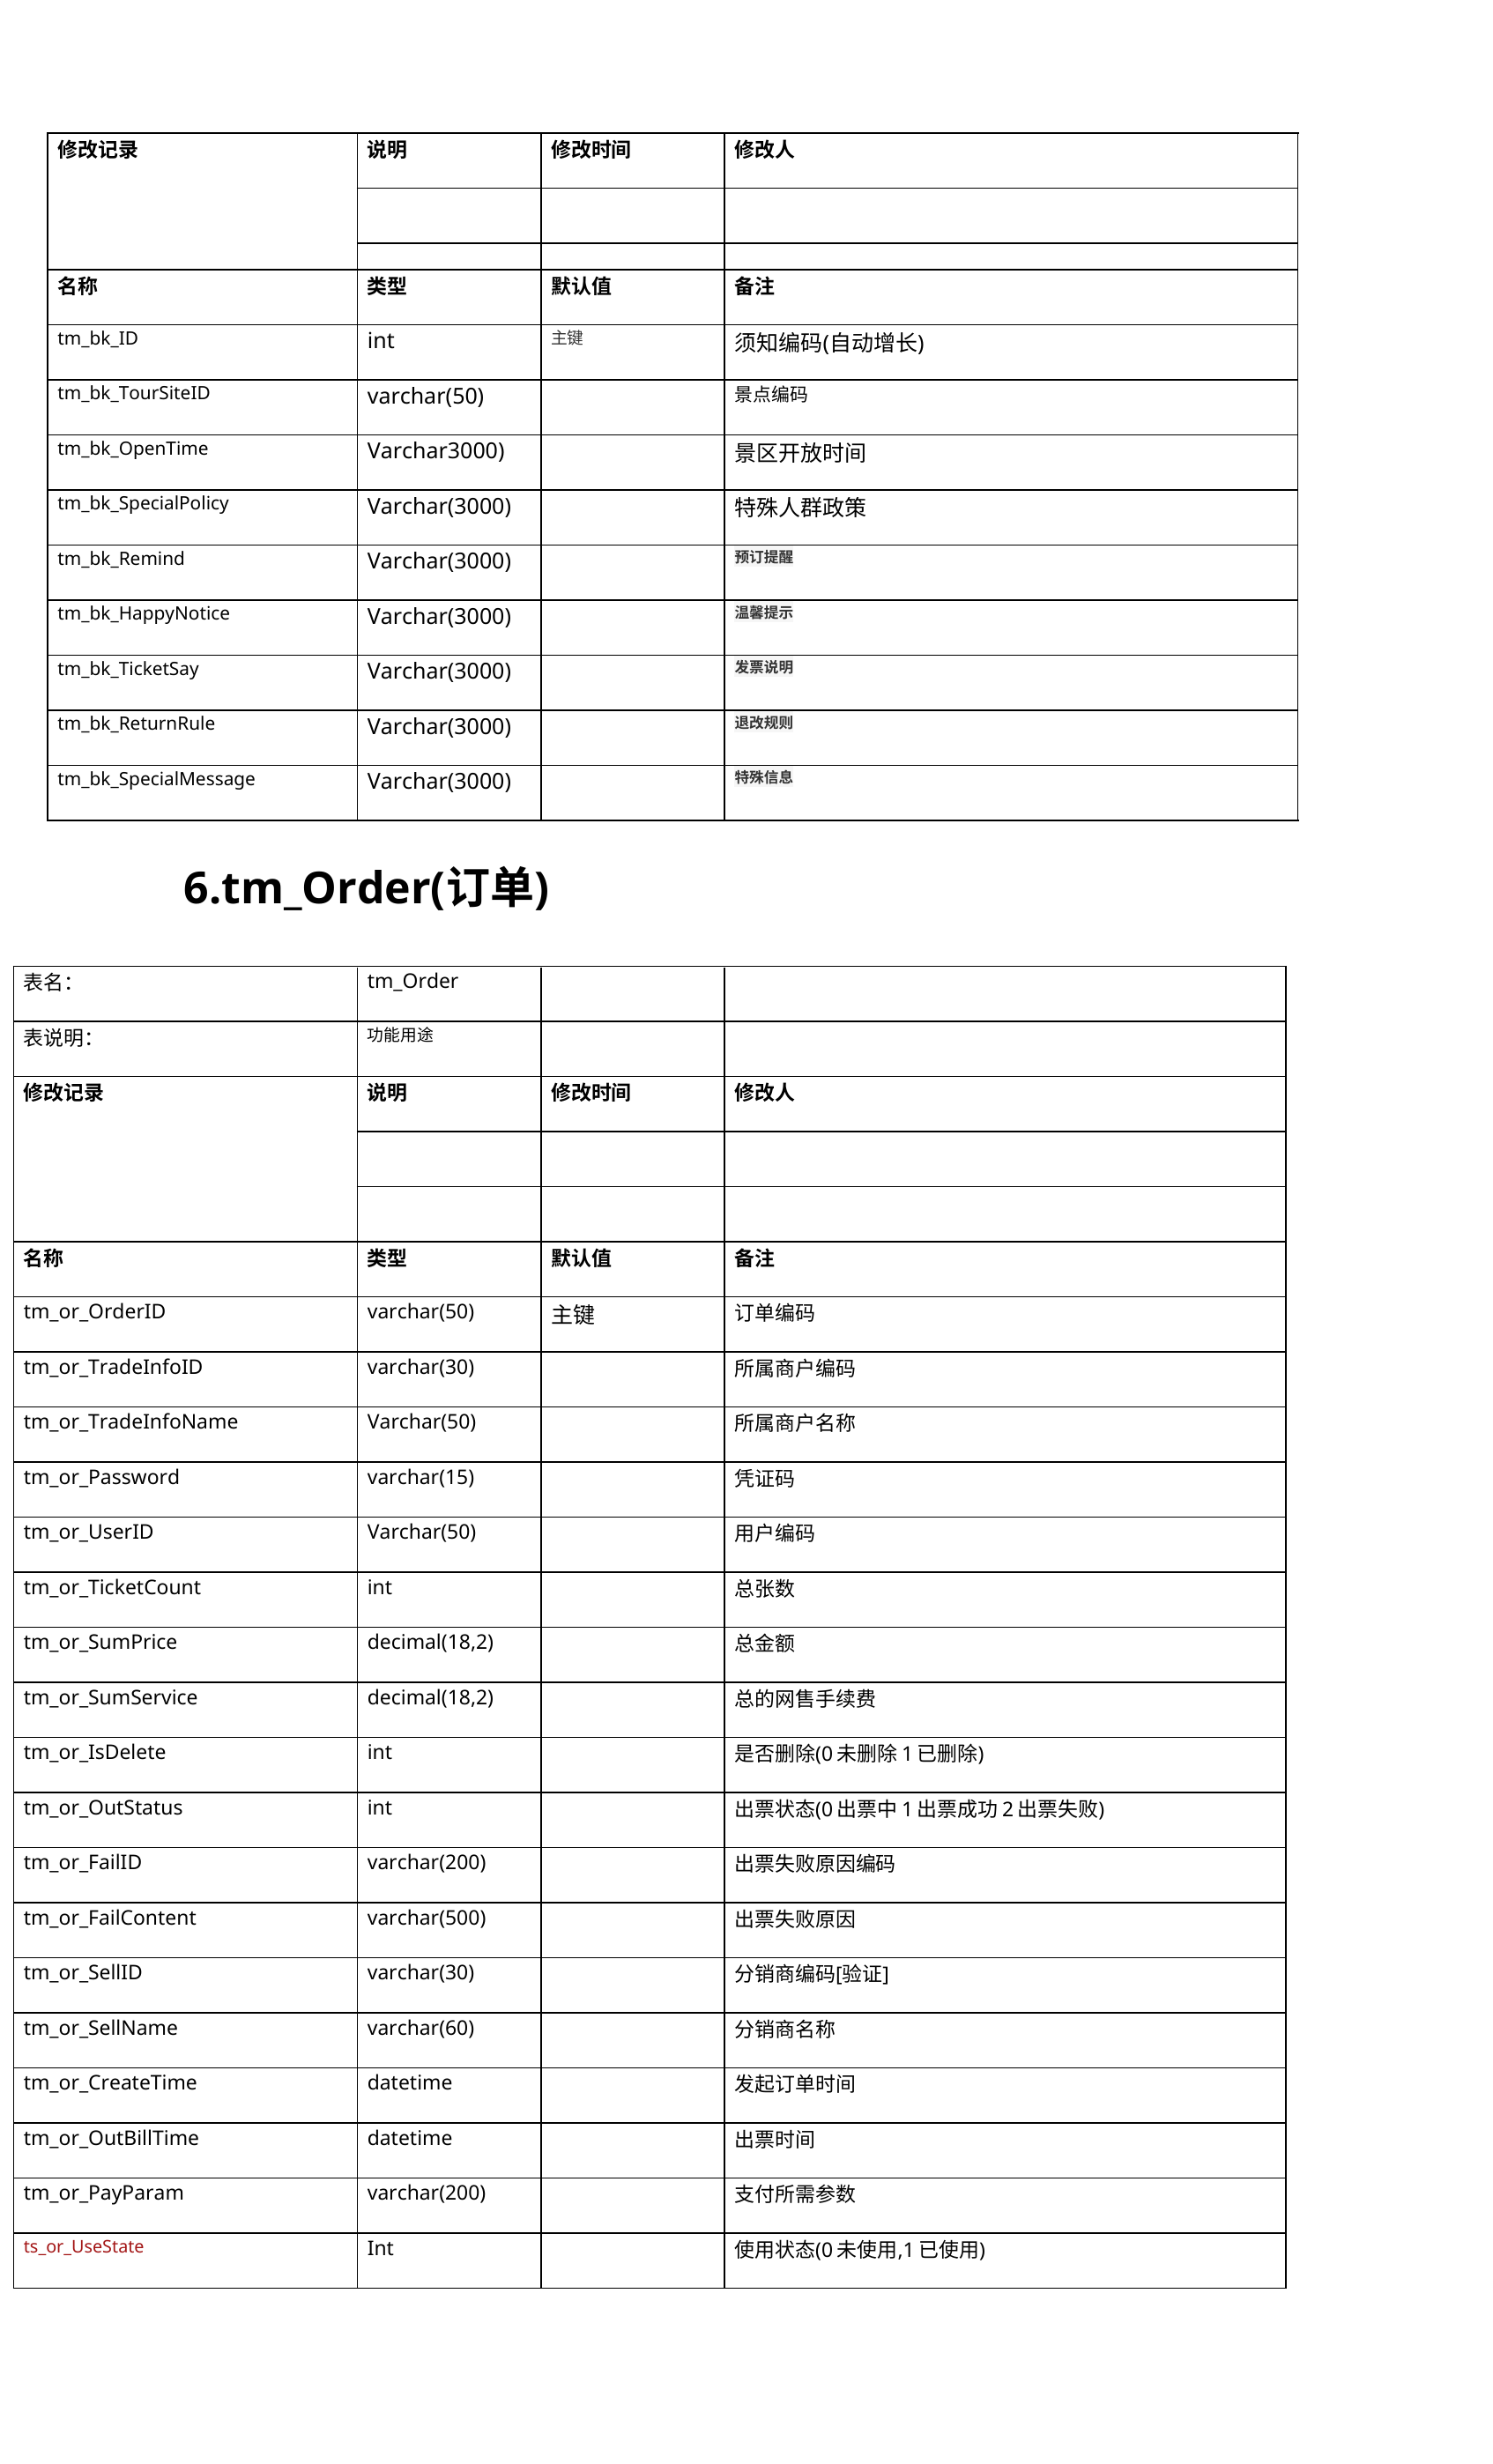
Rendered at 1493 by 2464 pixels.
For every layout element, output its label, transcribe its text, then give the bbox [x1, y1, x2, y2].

table_cell tm_or_SellID [14, 1958, 357, 2012]
table_cell tm_bk_TourSiteID [48, 381, 357, 434]
table_cell 主键 [542, 325, 724, 379]
table_cell 凭证码 [725, 1463, 1285, 1517]
table_cell 名称 [48, 271, 357, 323]
table_cell tm_or_CreateTime [14, 2068, 357, 2122]
table_cell 功能用途 [358, 1022, 540, 1076]
table_cell 预订提醒 [725, 545, 1297, 599]
table_header 表名： [14, 967, 357, 1020]
table_cell tm_bk_ID [48, 325, 357, 379]
table_cell [542, 1187, 724, 1241]
table_cell tm_or_PayParam [14, 2178, 357, 2232]
table_cell tm_or_OrderID [14, 1297, 357, 1351]
table_cell Varchar(3000) [358, 711, 540, 764]
table_cell tm_or_SellName [14, 2014, 357, 2067]
table_cell [725, 1022, 1285, 1076]
table_cell int [358, 325, 540, 379]
table_cell ts_or_UseState [14, 2234, 357, 2288]
table_cell 修改时间 [542, 1077, 724, 1131]
table_cell [542, 381, 724, 434]
table_cell tm_or_UserID [14, 1518, 357, 1571]
table_header [542, 967, 724, 1020]
table_cell 备注 [725, 271, 1297, 323]
table_cell decimal(18,2) [358, 1683, 540, 1737]
table_cell [542, 545, 724, 599]
table_cell 订单编码 [725, 1297, 1285, 1351]
table_cell [542, 601, 724, 654]
table_cell 类型 [358, 271, 540, 323]
table_cell [542, 1353, 724, 1406]
table_cell Varchar(3000) [358, 545, 540, 599]
table_cell varchar(500) [358, 1904, 540, 1957]
table_cell 总金额 [725, 1628, 1285, 1681]
table_cell 说明 [358, 134, 540, 187]
table_cell tm_bk_SpecialPolicy [48, 491, 357, 544]
table_cell [725, 244, 1297, 269]
table_cell int [358, 1573, 540, 1627]
table_cell [542, 2178, 724, 2232]
table_cell Varchar(3000) [358, 766, 540, 820]
table_cell Varchar(50) [358, 1407, 540, 1461]
table_cell [542, 2068, 724, 2122]
table_cell varchar(30) [358, 1353, 540, 1406]
table_cell [725, 189, 1297, 242]
table_cell 修改记录 [14, 1077, 357, 1241]
table_cell 总张数 [725, 1573, 1285, 1627]
table_cell tm_bk_OpenTime [48, 435, 357, 489]
table_cell datetime [358, 2124, 540, 2178]
table_cell 所属商户编码 [725, 1353, 1285, 1406]
table_cell 备注 [725, 1243, 1285, 1296]
table_cell varchar(60) [358, 2014, 540, 2067]
table_cell 出票失败原因编码 [725, 1848, 1285, 1902]
table_cell varchar(15) [358, 1463, 540, 1517]
table_cell [542, 1904, 724, 1957]
table_cell Varchar(50) [358, 1518, 540, 1571]
table_cell tm_bk_Remind [48, 545, 357, 599]
table_cell 景点编码 [725, 381, 1297, 434]
table_cell varchar(200) [358, 1848, 540, 1902]
table_cell [542, 711, 724, 764]
table_cell 特殊信息 [725, 766, 1297, 820]
table_cell [542, 1573, 724, 1627]
table_cell 默认值 [542, 1243, 724, 1296]
table_cell [358, 1187, 540, 1241]
table_cell [542, 1628, 724, 1681]
table_cell 类型 [358, 1243, 540, 1296]
table_cell [542, 435, 724, 489]
table_cell Varchar3000) [358, 435, 540, 489]
table_cell datetime [358, 2068, 540, 2122]
table_cell [542, 2124, 724, 2178]
table_cell [542, 1958, 724, 2012]
table_header [725, 967, 1285, 1020]
table_cell 是否删除(0未删除1已删除) [725, 1738, 1285, 1792]
table_cell 出票状态(0出票中1出票成功2出票失败) [725, 1793, 1285, 1847]
table_cell [725, 1132, 1285, 1186]
table_cell tm_or_Password [14, 1463, 357, 1517]
table_cell 名称 [14, 1243, 357, 1296]
table_cell 表说明： [14, 1022, 357, 1076]
table_cell varchar(30) [358, 1958, 540, 2012]
table_cell 支付所需参数 [725, 2178, 1285, 2232]
table_cell Varchar(3000) [358, 656, 540, 709]
table_cell 修改时间 [542, 134, 724, 187]
table_cell [542, 656, 724, 709]
table_header tm_Order [358, 967, 541, 1020]
table_cell tm_bk_ReturnRule [48, 711, 357, 764]
table_cell tm_or_SumPrice [14, 1628, 357, 1681]
table_cell tm_bk_HappyNotice [48, 601, 357, 654]
table_cell 修改人 [725, 1077, 1285, 1131]
table_cell [542, 491, 724, 544]
table_cell 发起订单时间 [725, 2068, 1285, 2122]
table_cell int [358, 1738, 540, 1792]
table_cell Int [358, 2234, 540, 2288]
table_cell [542, 1518, 724, 1571]
table_cell 景区开放时间 [725, 435, 1297, 489]
table_cell tm_or_OutBillTime [14, 2124, 357, 2178]
table_cell tm_bk_SpecialMessage [48, 766, 357, 820]
table_cell 主键 [542, 1297, 724, 1351]
table_cell 分销商名称 [725, 2014, 1285, 2067]
table_cell tm_or_OutStatus [14, 1793, 357, 1847]
table_cell 修改人 [725, 134, 1297, 187]
table_cell [725, 1187, 1285, 1241]
table_cell [542, 1793, 724, 1847]
table_cell varchar(50) [358, 381, 540, 434]
table_cell Varchar(3000) [358, 601, 540, 654]
table_cell 修改记录 [48, 134, 357, 269]
table_cell [542, 1463, 724, 1517]
table_cell varchar(200) [358, 2178, 540, 2232]
table_cell 所属商户名称 [725, 1407, 1285, 1461]
table_cell 总的网售手续费 [725, 1683, 1285, 1737]
table_cell 出票时间 [725, 2124, 1285, 2178]
table_cell [542, 1407, 724, 1461]
table_cell [542, 2234, 724, 2288]
table_cell Varchar(3000) [358, 491, 540, 544]
table_cell tm_or_TradeInfoID [14, 1353, 357, 1406]
table_cell [542, 2014, 724, 2067]
table_cell tm_or_SumService [14, 1683, 357, 1737]
table_cell [542, 1022, 724, 1076]
table_cell 使用状态(0未使用,1已使用) [725, 2234, 1285, 2288]
table_cell int [358, 1793, 540, 1847]
text 6.tm_Order(订单) [183, 852, 1309, 917]
table_cell [542, 189, 724, 242]
table_cell [358, 244, 540, 269]
table_cell tm_bk_TicketSay [48, 656, 357, 709]
table_cell 特殊人群政策 [725, 491, 1297, 544]
table_cell tm_or_FailID [14, 1848, 357, 1902]
table_cell 默认值 [542, 271, 724, 323]
table_cell decimal(18,2) [358, 1628, 540, 1681]
table_cell 温馨提示 [725, 601, 1297, 654]
table_cell tm_or_TicketCount [14, 1573, 357, 1627]
table_cell 出票失败原因 [725, 1904, 1285, 1957]
table_cell tm_or_TradeInfoName [14, 1407, 357, 1461]
table_cell 用户编码 [725, 1518, 1285, 1571]
table_cell [358, 189, 540, 242]
table_cell [542, 766, 724, 820]
table_cell [542, 244, 724, 269]
table_cell tm_or_FailContent [14, 1904, 357, 1957]
table_cell [542, 1132, 724, 1186]
table_cell 退改规则 [725, 711, 1297, 764]
table_cell 须知编码(自动增长) [725, 325, 1297, 379]
table_cell [542, 1683, 724, 1737]
table_cell [542, 1738, 724, 1792]
table_cell varchar(50) [358, 1297, 540, 1351]
table_cell [358, 1132, 540, 1186]
table_cell [542, 1848, 724, 1902]
table_cell 分销商编码[验证] [725, 1958, 1285, 2012]
table_cell tm_or_IsDelete [14, 1738, 357, 1792]
table_cell 说明 [358, 1077, 540, 1131]
table_cell 发票说明 [725, 656, 1297, 709]
